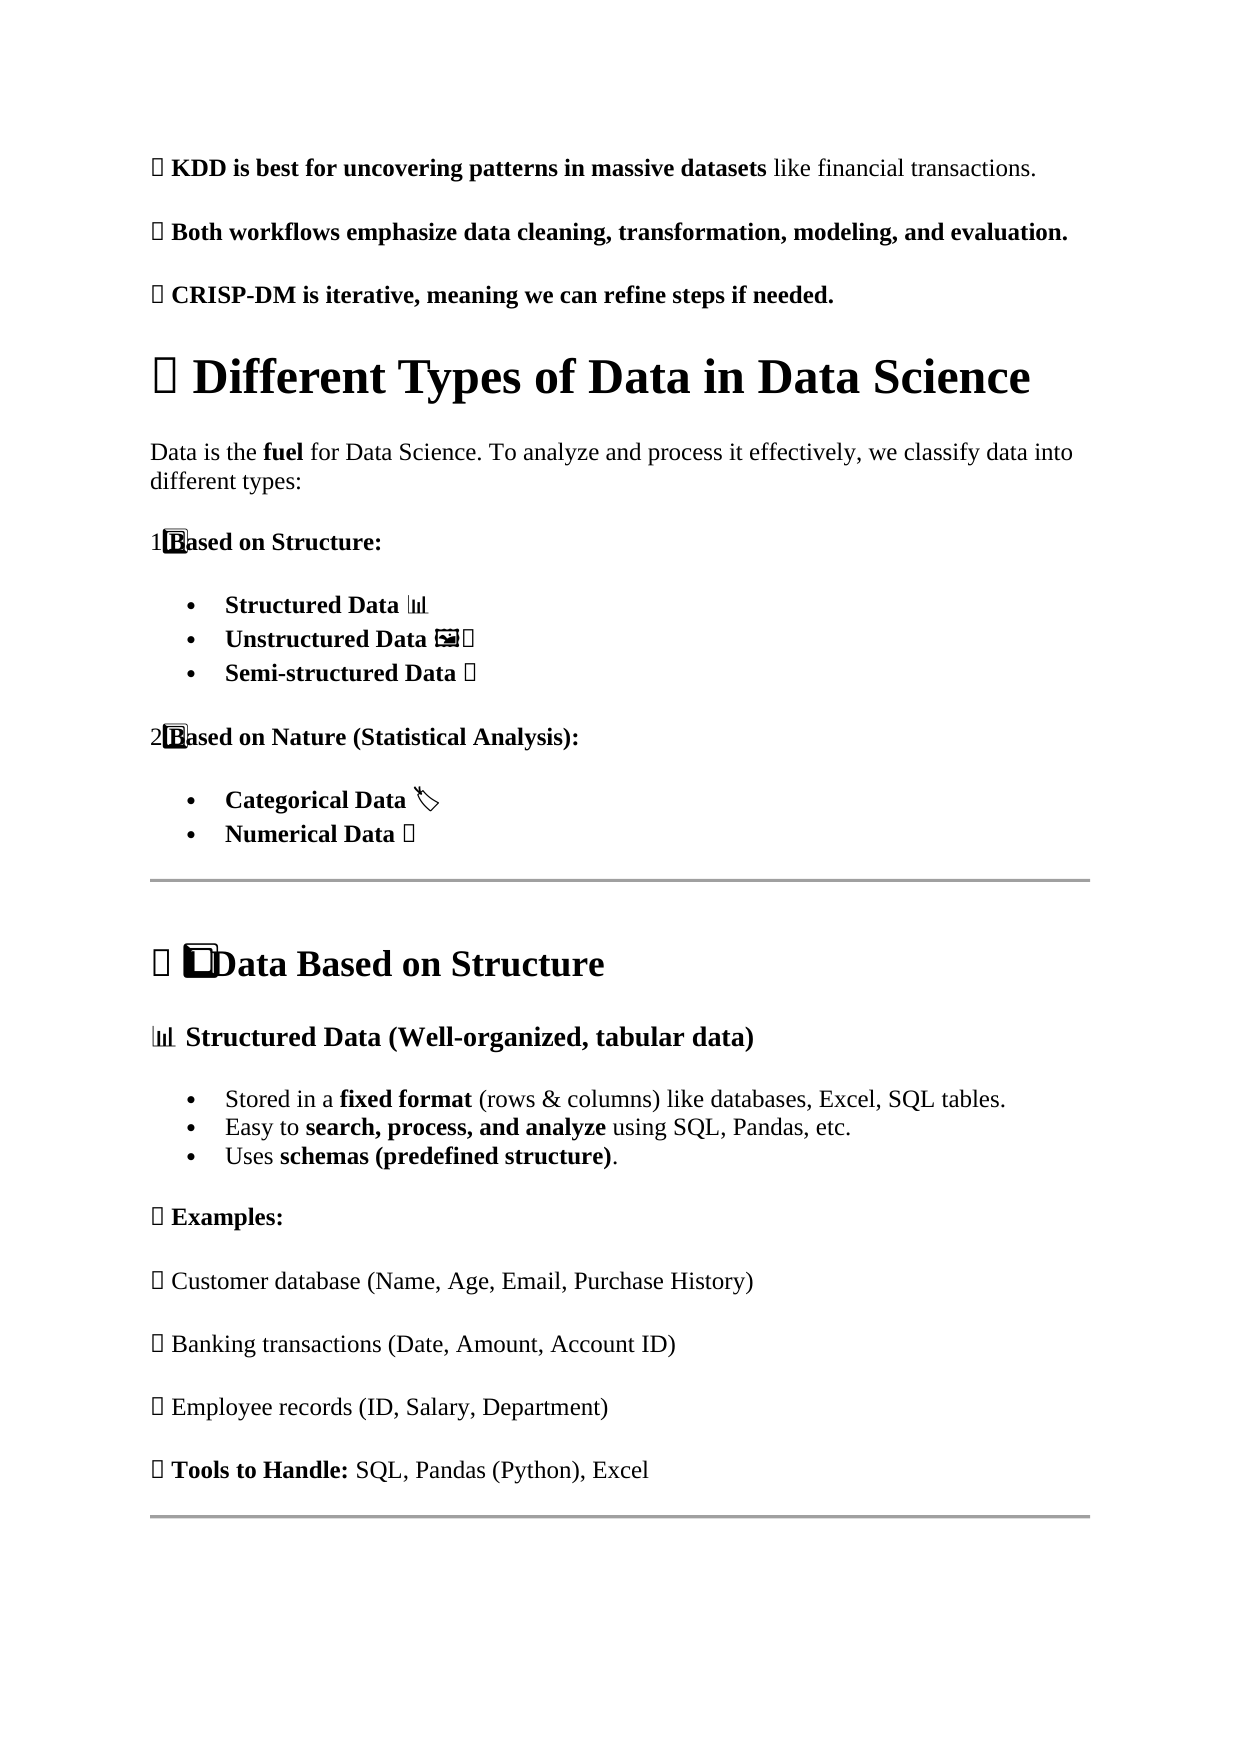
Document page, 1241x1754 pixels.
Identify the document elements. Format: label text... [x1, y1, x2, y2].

text ✅ CRISP-DM is iterative, meaning we can refine steps if needed. [150, 276, 1090, 311]
text ✅ Customer database (Name, Age, Email, Purchase History) [150, 1262, 1090, 1296]
list Structured Data 📊 [187, 587, 1090, 621]
text 2️⃣ Based on Nature (Statistical Analysis): [150, 718, 1090, 752]
text 📌 Tools to Handle: SQL, Pandas (Python), Excel [150, 1452, 1090, 1486]
list Unstructured Data 🖼️📄 [187, 621, 1090, 655]
text 1️⃣ Based on Structure: [150, 524, 1090, 558]
text ✅ Employee records (ID, Salary, Department) [150, 1389, 1090, 1423]
list Semi-structured Data 📂 [187, 655, 1090, 689]
list Categorical Data 🏷️ [187, 781, 1090, 816]
text 📌 Examples: [150, 1199, 1090, 1233]
text 📌 Different Types of Data in Data Science [150, 340, 1090, 408]
text Data is the fuel for Data Science. To analyze and process it effectively, we classify data into different types: [150, 437, 1090, 494]
list Easy to search, process, and analyze using SQL, Pandas, etc. [187, 1112, 1090, 1141]
list Stored in a fixed format (rows & columns) like databases, Excel, SQL tables. [187, 1084, 1090, 1112]
text ✅ KDD is best for uncovering patterns in massive datasets like financial transactions. [150, 150, 1090, 184]
text ✅ Both workflows emphasize data cleaning, transformation, modeling, and evaluation. [150, 213, 1090, 247]
text 🔹 1️⃣ Data Based on Structure [150, 936, 1090, 987]
list Numerical Data 🔢 [187, 816, 1090, 849]
list Uses schemas (predefined structure). [187, 1141, 1090, 1170]
text 📊 Structured Data (Well-organized, tabular data) [150, 1016, 1090, 1054]
text ✅ Banking transactions (Date, Amount, Account ID) [150, 1326, 1090, 1359]
